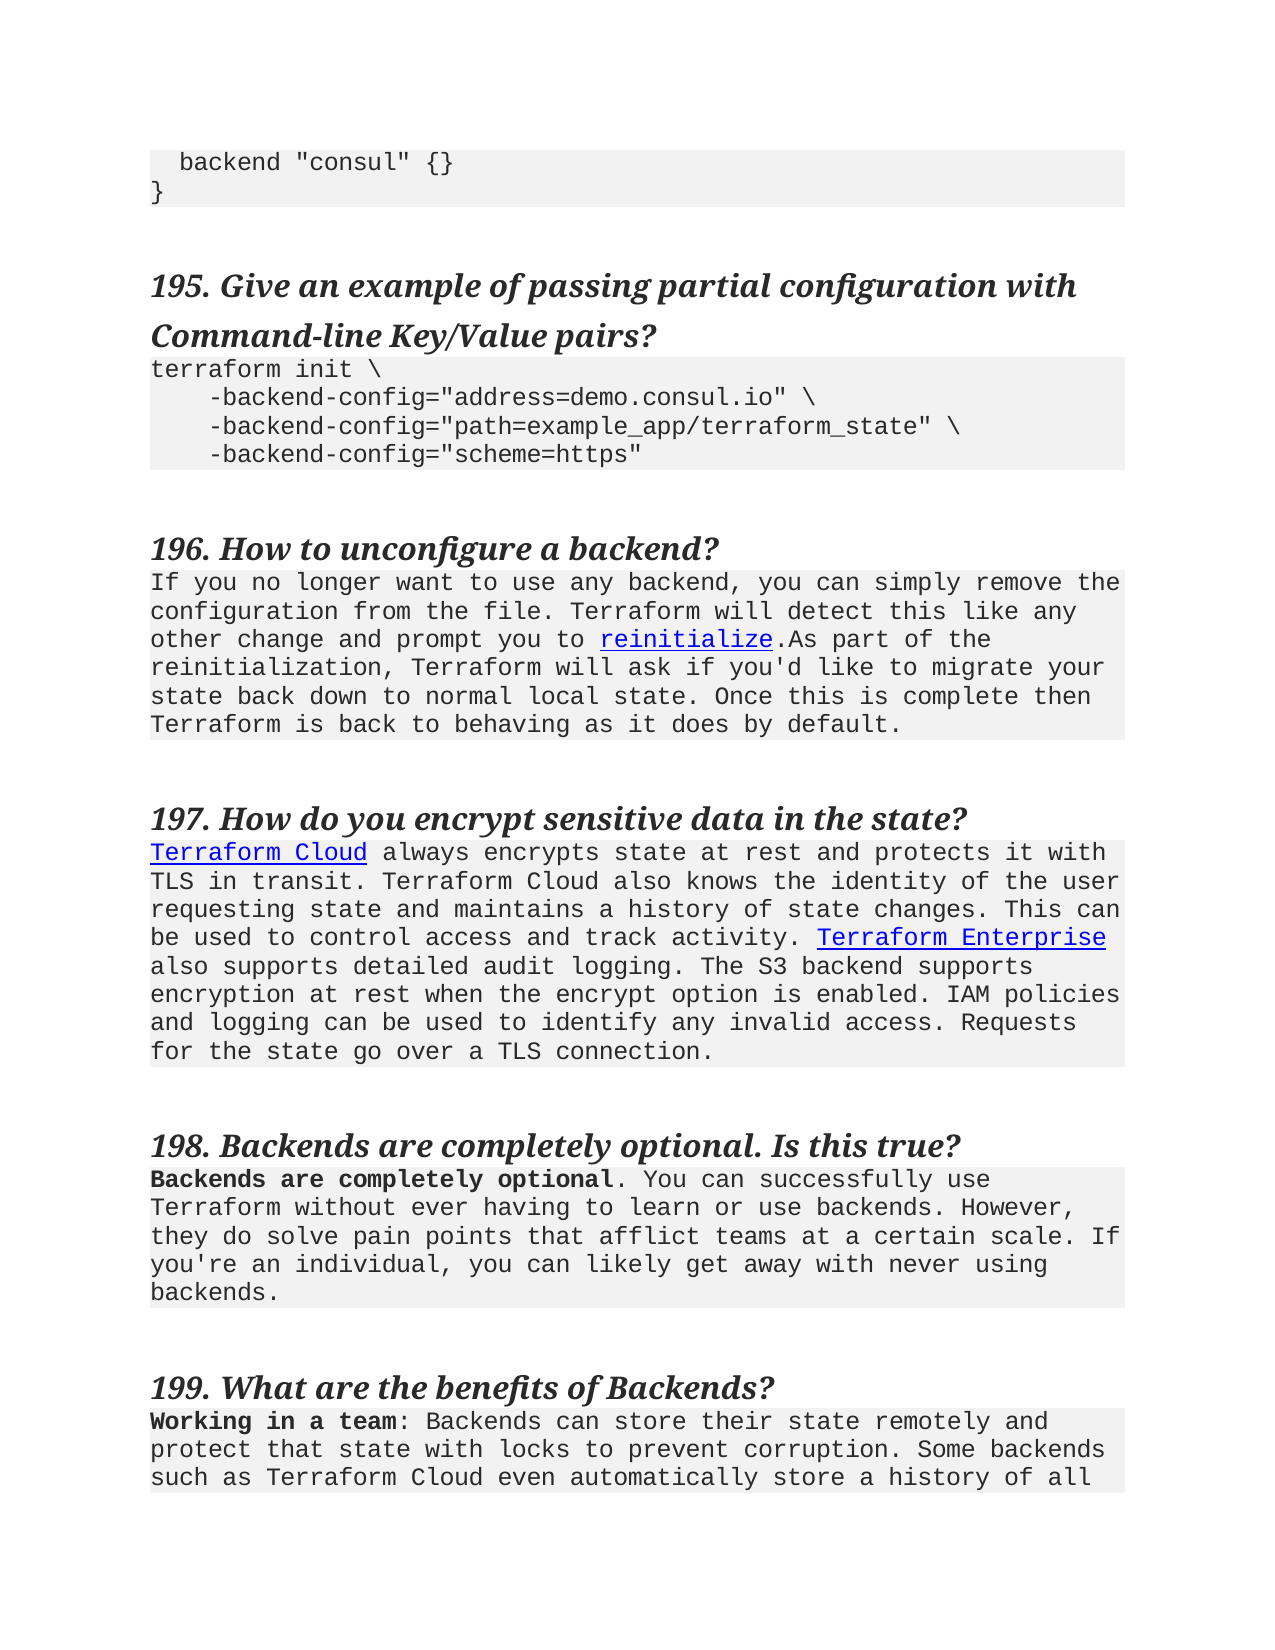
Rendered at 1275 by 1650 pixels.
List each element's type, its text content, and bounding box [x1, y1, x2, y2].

text 197. How do you encrypt sensitive data in the state? [150, 790, 1125, 840]
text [150, 150, 1125, 207]
text 198. Backends are completely optional. Is this true? [150, 1117, 1125, 1167]
text Terraform Cloud always encrypts state at rest and protects it with TLS in transit. Terraform Cloud also knows the identity of the user requesting state and maintains a history of state changes. This can be used to control access and track activity. Terraform Enterprise also supports detailed audit logging. The S3 backend supports encryption at rest when the encrypt option is enabled. IAM policies and logging can be used to identify any invalid access. Requests for the state go over a TLS connection. [150, 840, 1125, 1067]
text 196. How to unconfigure a backend? [150, 520, 1125, 570]
text Backends are completely optional. You can successfully use Terraform without ever having to learn or use backends. However, they do solve pain points that afflict teams at a certain scale. If you're an individual, you can likely get away with never using backends. [150, 1167, 1125, 1308]
text 195. Give an example of passing partial configuration with Command-line Key/Value pairs? [150, 257, 1125, 357]
text If you no longer want to use any backend, you can simply remove the configuration from the file. Terraform will detect this like any other change and prompt you to reinitialize.As part of the reinitialization, Terraform will ask if you'd like to migrate your state back down to normal local state. Once this is complete then Terraform is back to behaving as it does by default. [150, 570, 1125, 740]
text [150, 1408, 1125, 1493]
text 199. What are the benefits of Backends? [150, 1358, 1125, 1408]
text terraform init \ -backend-config="address=demo.consul.io" \ -backend-config="path=example_app/terraform_state" \ -backend-config="scheme=https" [150, 357, 1125, 470]
